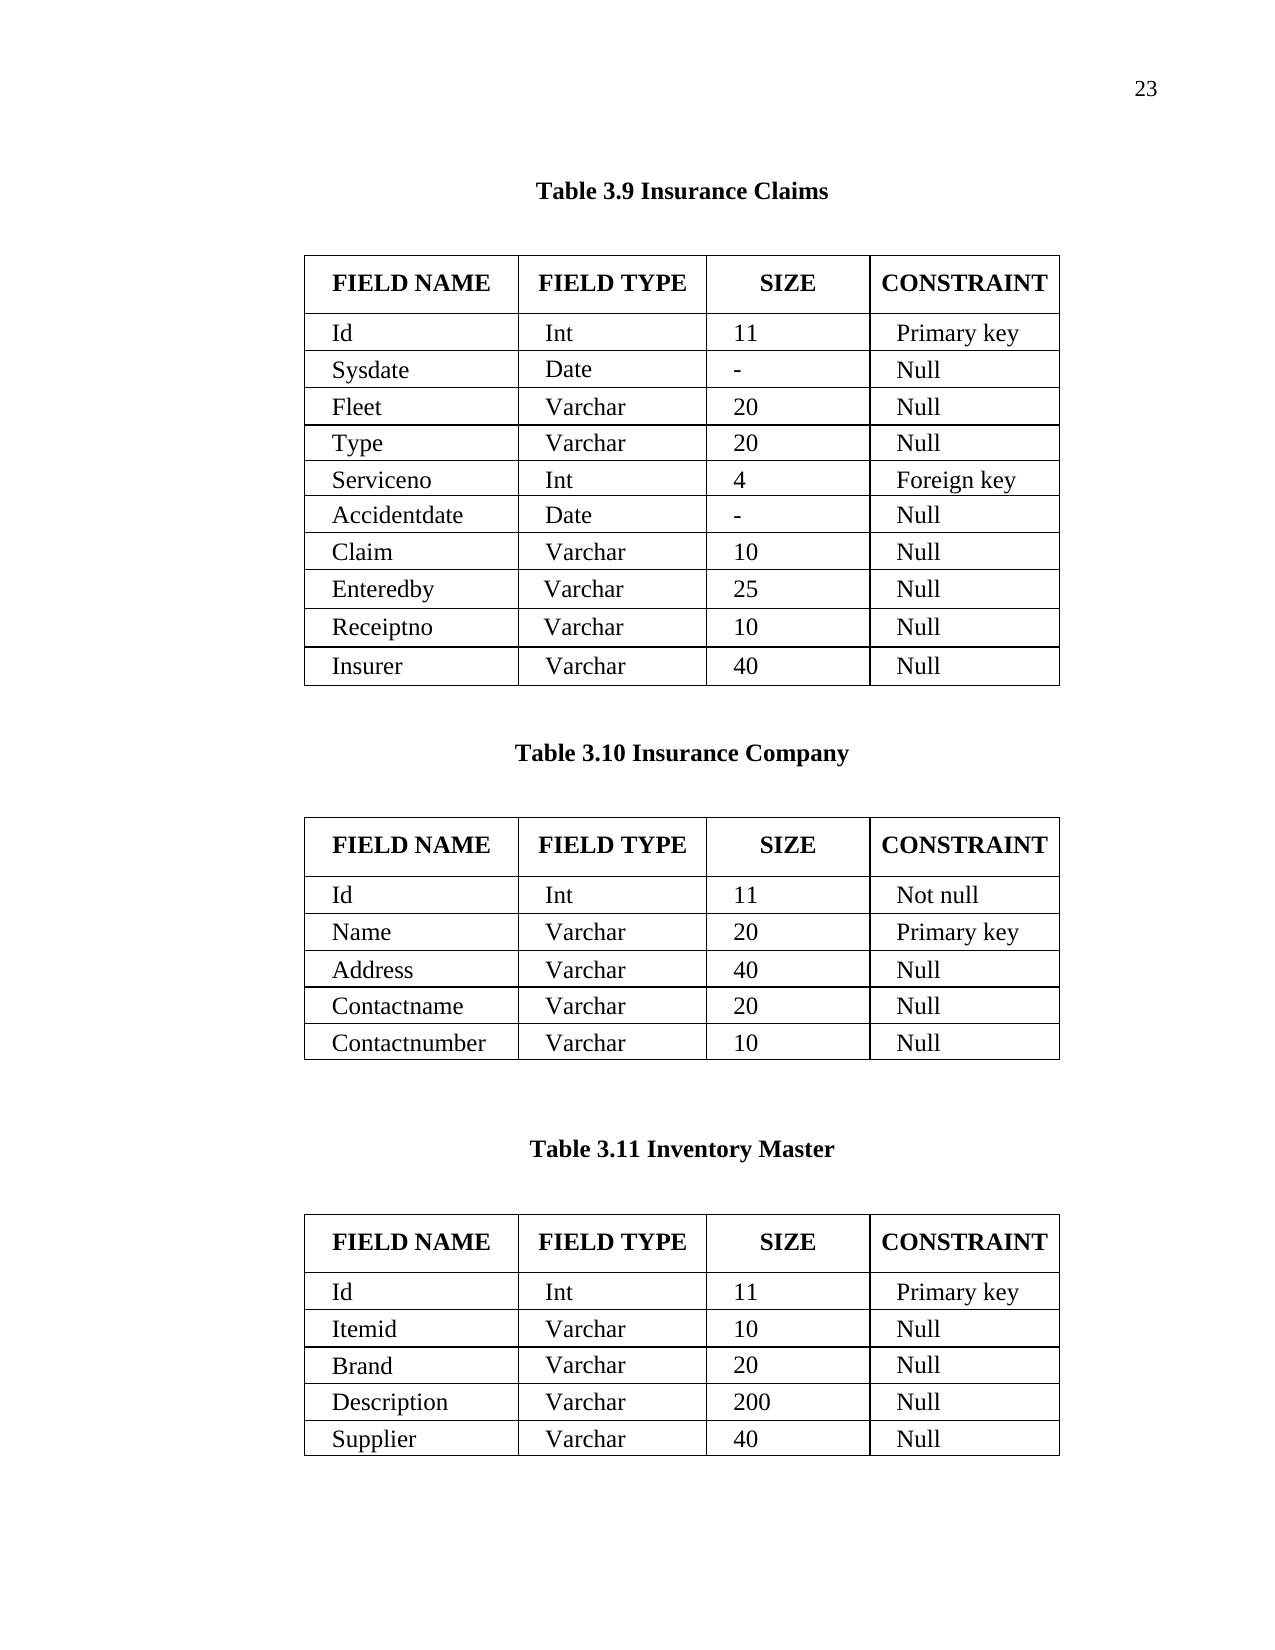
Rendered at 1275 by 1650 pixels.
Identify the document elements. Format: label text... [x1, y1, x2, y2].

table_cell Null [871, 648, 1059, 685]
table_header FIELD TYPE [519, 818, 706, 876]
table_cell Varchar [519, 1421, 706, 1455]
table_cell Contactnumber [305, 1024, 518, 1059]
table_cell Address [305, 951, 518, 986]
table_cell Int [519, 1273, 706, 1309]
table_cell Fleet [305, 388, 518, 424]
table_cell Null [871, 1348, 1059, 1383]
table_cell Null [871, 426, 1059, 460]
table_cell 10 [707, 1310, 869, 1346]
table_cell Null [871, 496, 1059, 532]
table_cell Contactname [305, 988, 518, 1023]
table_cell Int [519, 877, 706, 912]
table_cell Description [305, 1384, 518, 1420]
table_header CONSTRAINT [871, 818, 1059, 876]
table_cell Varchar [519, 570, 706, 608]
table_cell Null [871, 351, 1059, 387]
table_header SIZE [707, 818, 869, 876]
table_cell Null [871, 533, 1059, 569]
table_cell Insurer [305, 648, 518, 685]
table_cell Varchar [519, 388, 706, 424]
table_cell Id [305, 877, 518, 912]
table_cell Varchar [519, 1310, 706, 1346]
table_header FIELD TYPE [519, 256, 706, 313]
table_cell 11 [707, 877, 869, 912]
table_cell Varchar [519, 533, 706, 569]
table_header FIELD NAME [305, 818, 518, 876]
text Table 3.9 Insurance Claims [183, 176, 1181, 204]
table_cell Varchar [519, 951, 706, 986]
table_cell Primary key [871, 914, 1059, 950]
table_cell 40 [707, 648, 869, 685]
table_cell Null [871, 951, 1059, 986]
table_cell Foreign key [871, 461, 1059, 495]
table_cell 10 [707, 1024, 869, 1059]
table_header SIZE [707, 256, 869, 313]
table_cell Type [305, 426, 518, 460]
table_cell Null [871, 1310, 1059, 1346]
text Table 3.10 Insurance Company [183, 738, 1181, 767]
table_cell Varchar [519, 988, 706, 1023]
table_cell Varchar [519, 648, 706, 685]
table_cell Primary key [871, 1273, 1059, 1309]
table_cell Null [871, 570, 1059, 608]
table_header CONSTRAINT [871, 1215, 1059, 1272]
table_cell 20 [707, 914, 869, 950]
table_cell Null [871, 609, 1059, 646]
table_cell Receiptno [305, 609, 518, 646]
table_cell Varchar [519, 1348, 706, 1383]
table_cell - [707, 496, 869, 532]
table_cell 40 [707, 1421, 869, 1455]
table_cell Varchar [519, 609, 706, 646]
table_cell Name [305, 914, 518, 950]
table_cell 10 [707, 533, 869, 569]
table_cell 200 [707, 1384, 869, 1420]
table_cell Claim [305, 533, 518, 569]
table_cell Serviceno [305, 461, 518, 495]
table_cell Brand [305, 1348, 518, 1383]
table_cell 20 [707, 426, 869, 460]
table_cell Id [305, 1273, 518, 1309]
table_cell Varchar [519, 1024, 706, 1059]
text Table 3.11 Inventory Master [183, 1134, 1181, 1163]
table_cell Primary key [871, 314, 1059, 350]
table_cell Sysdate [305, 351, 518, 387]
table_cell Varchar [519, 914, 706, 950]
table_cell 40 [707, 951, 869, 986]
table_header CONSTRAINT [871, 256, 1059, 313]
table_header FIELD TYPE [519, 1215, 706, 1272]
table_cell 20 [707, 988, 869, 1023]
table_cell 10 [707, 609, 869, 646]
table_cell Null [871, 988, 1059, 1023]
table_cell Int [519, 314, 706, 350]
table_cell Varchar [519, 1384, 706, 1420]
table_header SIZE [707, 1215, 869, 1272]
table_header FIELD NAME [305, 1215, 518, 1272]
table_cell Null [871, 388, 1059, 424]
table_cell Itemid [305, 1310, 518, 1346]
table_cell 20 [707, 1348, 869, 1383]
table_cell 20 [707, 388, 869, 424]
table_cell Null [871, 1024, 1059, 1059]
table_cell - [707, 351, 869, 387]
table_cell Not null [871, 877, 1059, 912]
table_cell Supplier [305, 1421, 518, 1455]
table_cell Int [519, 461, 706, 495]
table_cell Enteredby [305, 570, 518, 608]
table_cell Date [519, 351, 706, 387]
table_cell 11 [707, 314, 869, 350]
table_cell 25 [707, 570, 869, 608]
table_cell 11 [707, 1273, 869, 1309]
table_cell 4 [707, 461, 869, 495]
table_cell Id [305, 314, 518, 350]
table_cell Date [519, 496, 706, 532]
table_header FIELD NAME [305, 256, 518, 313]
table_cell Accidentdate [305, 496, 518, 532]
table_cell Null [871, 1384, 1059, 1420]
table_cell Varchar [519, 426, 706, 460]
table_cell Null [871, 1421, 1059, 1455]
